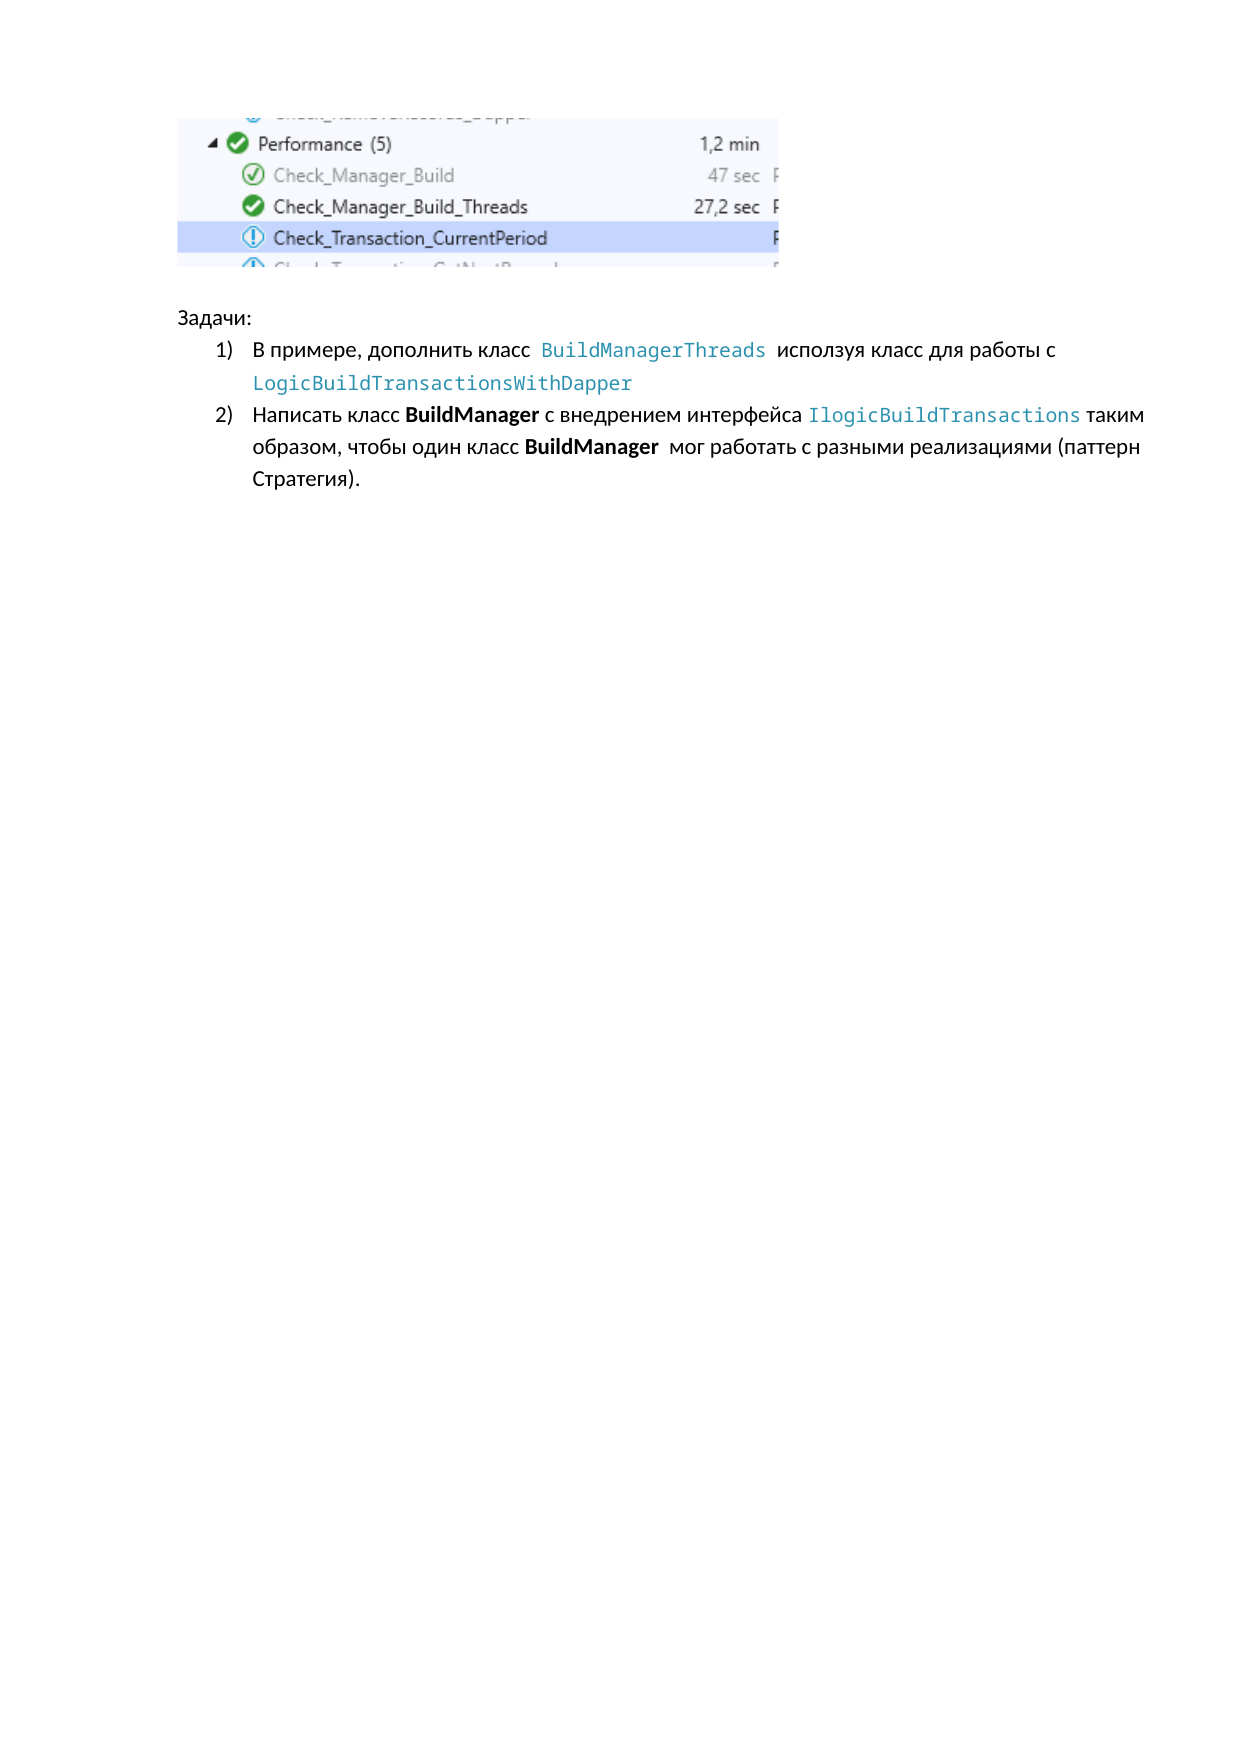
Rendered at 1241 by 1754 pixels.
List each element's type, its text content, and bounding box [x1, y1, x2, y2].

list Задачи: [177, 303, 1152, 331]
list В примере, дополнить класс BuildManagerThreads исползуя класс для работы с LogicBuildTransactionsWithDapper [215, 335, 1152, 396]
picture [177, 118, 779, 267]
list Написать класс BuildManager с внедрением интерфейса IlogicBuildTransactions таким образом, чтобы один класс BuildManager мог работать с разными реализациями (паттерн Стратегия). [215, 400, 1152, 492]
